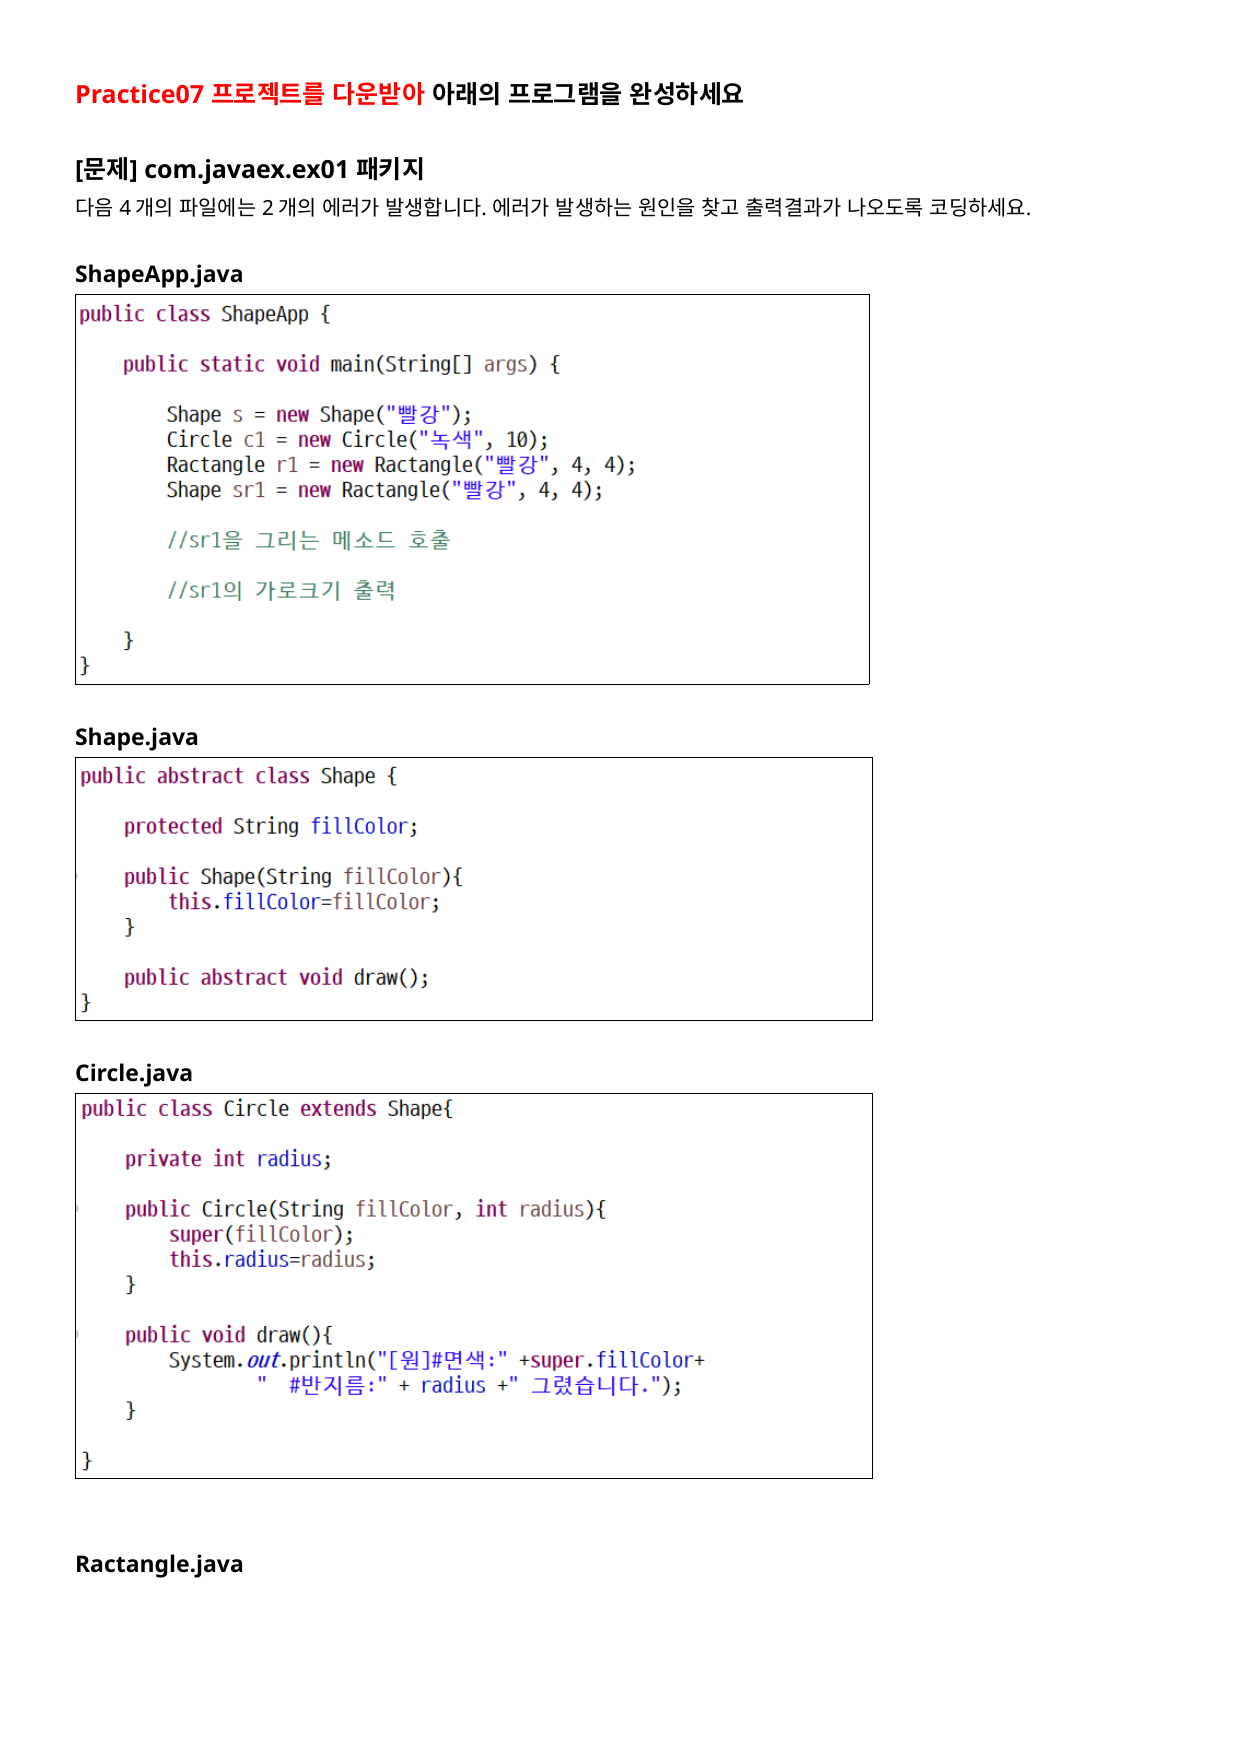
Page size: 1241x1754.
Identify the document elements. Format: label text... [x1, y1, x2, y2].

picture [76, 758, 636, 1020]
text Shape.java [75, 721, 1165, 753]
text Practice07 프로젝트를 다운받아 아래의 프로그램을 완성하세요 [75, 75, 1165, 111]
text Circle.java [75, 1057, 1165, 1089]
text Ractangle.java [75, 1548, 1165, 1579]
text [문제] com.javaex.ex01 패키지 [75, 149, 1165, 186]
picture [76, 1094, 763, 1478]
text ShapeApp.java [75, 258, 1165, 289]
picture [76, 295, 694, 684]
text 다음 4개의 파일에는 2개의 에러가 발생합니다. 에러가 발생하는 원인을 찾고 출력결과가 나오도록 코딩하세요. [75, 191, 1165, 221]
